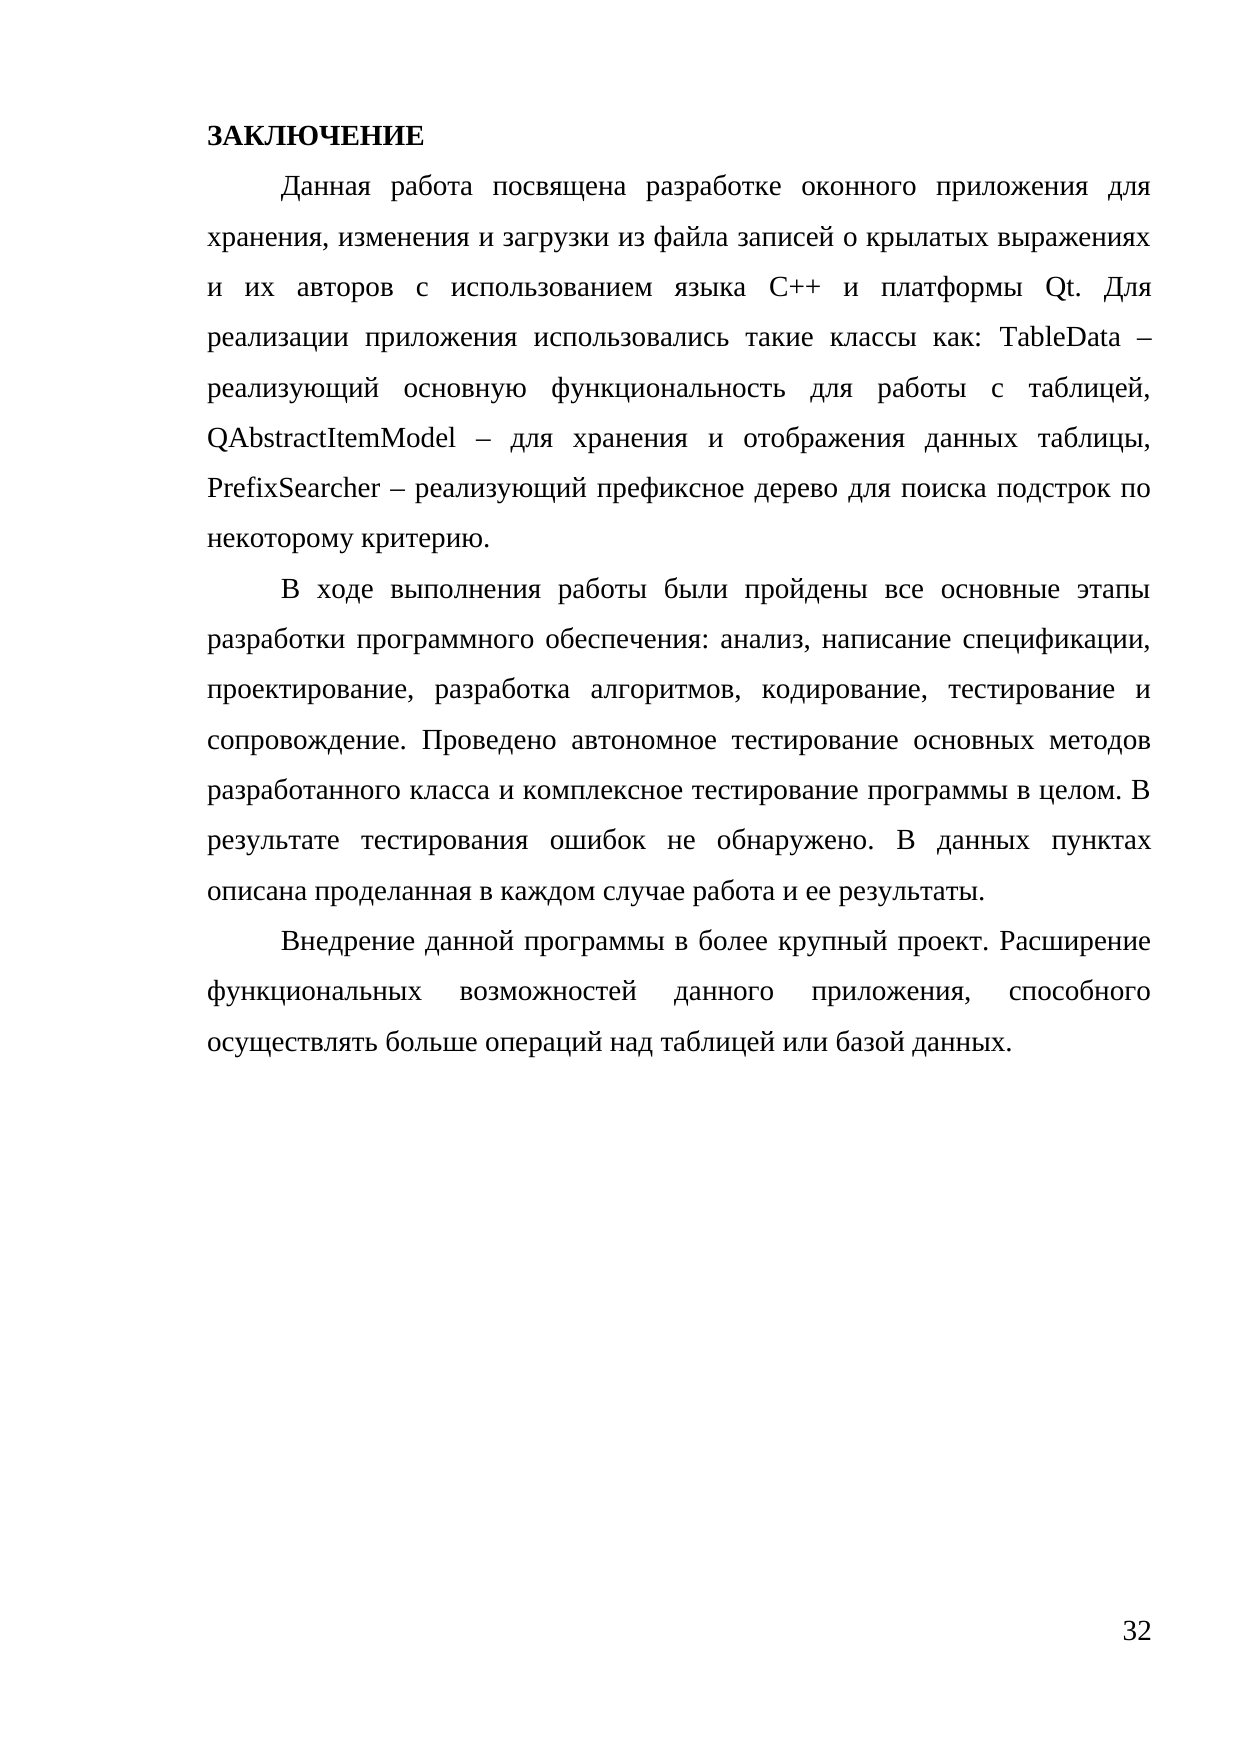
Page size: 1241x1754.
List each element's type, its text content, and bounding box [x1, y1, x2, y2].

text В ходе выполнения работы были пройдены все основные этапы разработки программного обеспечения: анализ, написание спецификации, проектирование, разработка алгоритмов, кодирование, тестирование и сопровождение. Проведено автономное тестирование основных методов разработанного класса и комплексное тестирование программы в целом. В результате тестирования ошибок не обнаружено. В данных пунктах описана проделанная в каждом случае работа и ее результаты. [207, 571, 1152, 906]
text Внедрение данной программы в более крупный проект. Расширение функциональных возможностей данного приложения, способного осуществлять больше операций над таблицей или базой данных. [207, 923, 1152, 1057]
text Данная работа посвящена разработке оконного приложения для хранения, изменения и загрузки из файла записей о крылатых выражениях и их авторов с использованием языка C++ и платформы Qt. Для реализации приложения использовались такие классы как: TableData – реализующий основную функциональность для работы с таблицей, QAbstractItemModel – для хранения и отображения данных таблицы, PrefixSearcher – реализующий префиксное дерево для поиска подстрок по некоторому критерию. [207, 168, 1152, 554]
subtitle ЗАКЛЮЧЕНИЕ [207, 118, 1152, 152]
